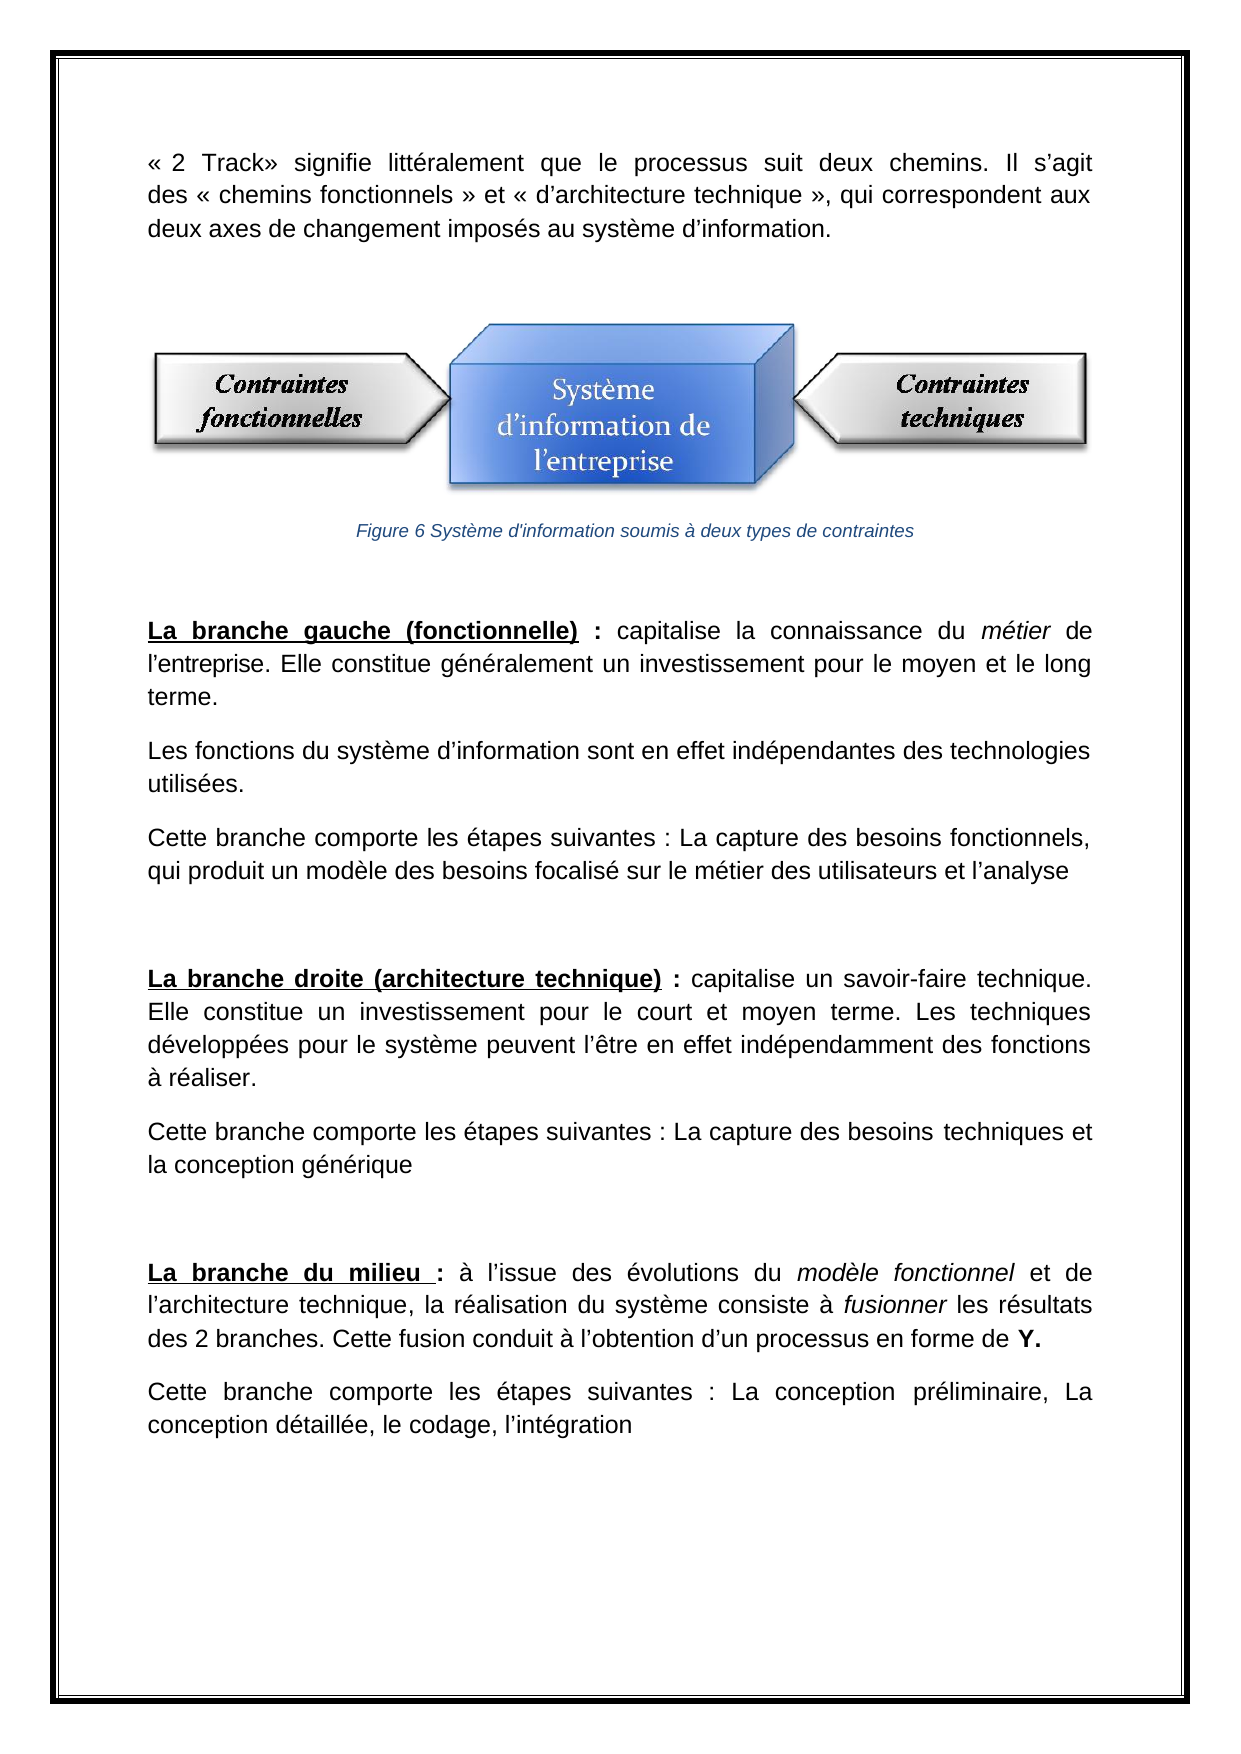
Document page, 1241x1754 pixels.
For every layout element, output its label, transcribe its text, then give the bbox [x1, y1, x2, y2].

text La branche gauche (fonctionnelle) : capitalise la connaissance du métier de l’entreprise. Elle constitue généralement un investissement pour le moyen et le long terme. [147, 616, 1093, 711]
text Cette branche comporte les étapes suivantes : La capture des besoins techniques et la conception générique [147, 1117, 1093, 1178]
text Les fonctions du système d’information sont en effet indépendantes des technologies utilisées. [147, 736, 1093, 798]
text La branche du milieu : à l’issue des évolutions du modèle fonctionnel et de l’architecture technique, la réalisation du système consiste à fusionner les résultats des 2 branches. Cette fusion conduit à l’obtention d’un processus en forme de Y. [147, 1257, 1093, 1352]
text La branche droite (architecture technique) : capitalise un savoir-faire technique. Elle constitue un investissement pour le court et moyen terme. Les techniques développées pour le système peuvent l’être en effet indépendamment des fonctions à réaliser. [147, 964, 1093, 1092]
text Figure 6 Système d'information soumis à deux types de contraintes [147, 520, 1093, 542]
text Cette branche comporte les étapes suivantes : La conception préliminaire, La conception détaillée, le codage, l’intégration [147, 1377, 1093, 1439]
picture [147, 321, 1093, 496]
text Cette branche comporte les étapes suivantes : La capture des besoins fonctionnels, qui produit un modèle des besoins focalisé sur le métier des utilisateurs et l’analyse [147, 823, 1093, 885]
